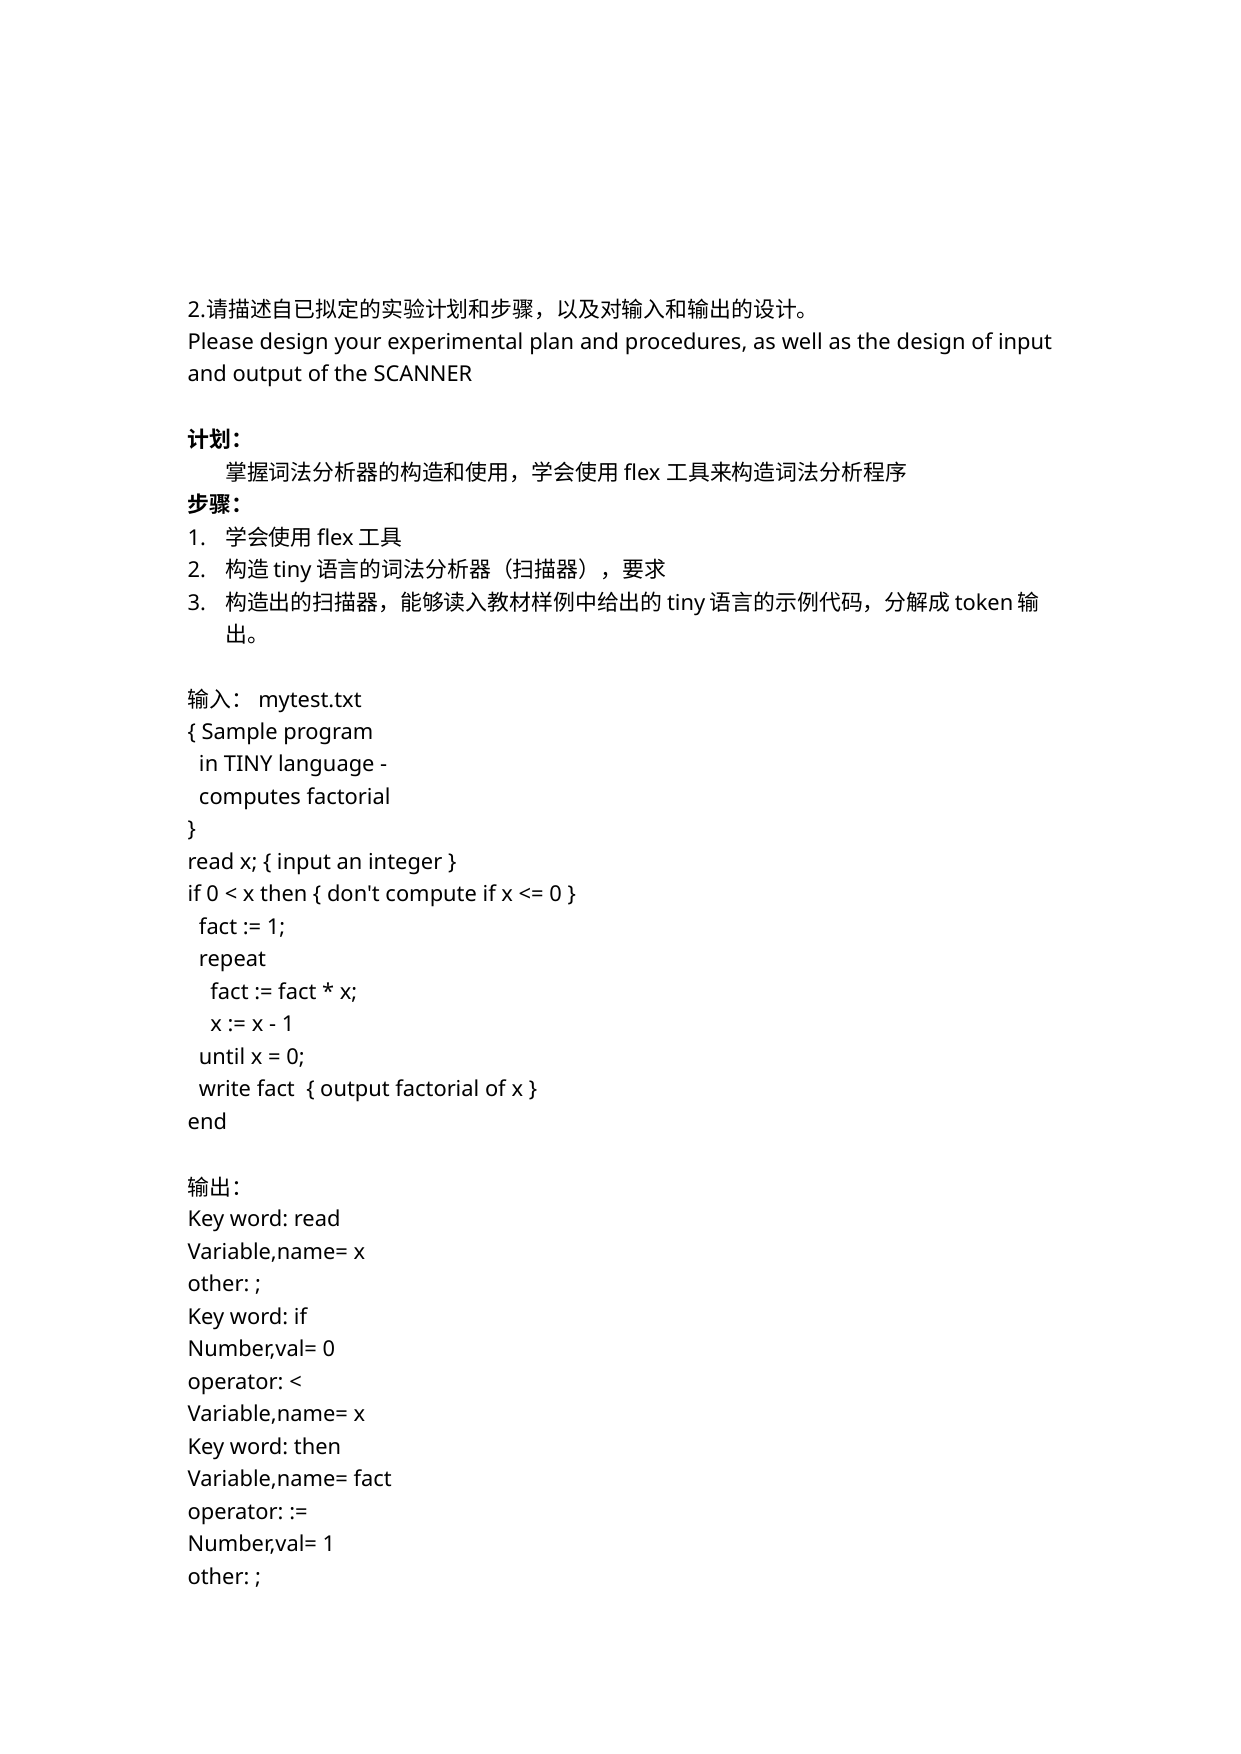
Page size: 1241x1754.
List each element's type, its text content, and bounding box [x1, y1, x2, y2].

text until x = 0; [187, 1039, 1053, 1072]
text 步骤： [187, 487, 1053, 519]
text Number,val= 0 [187, 1332, 1053, 1364]
text fact := fact * x; [187, 974, 1053, 1007]
list 掌握词法分析器的构造和使用，学会使用 flex 工具来构造词法分析程序 [225, 454, 1053, 487]
text Variable,name= x [187, 1397, 1053, 1429]
list 学会使用flex工具 [187, 519, 1053, 552]
list Please design your experimental plan and procedures, as well as the design of input and output of the SCANNER [187, 324, 1053, 389]
text repeat [187, 942, 1053, 974]
text Key word: read [187, 1202, 1053, 1234]
text read x; { input an integer } [187, 844, 1053, 877]
text Key word: then [187, 1429, 1053, 1462]
text 输出： [187, 1169, 1053, 1202]
text other: ; [187, 1559, 1053, 1592]
text 2.请描述自已拟定的实验计划和步骤，以及对输入和输出的设计。 [187, 292, 1053, 324]
list 计划： [187, 422, 1053, 454]
text operator: := [187, 1494, 1053, 1527]
text x := x - 1 [187, 1007, 1053, 1039]
text write fact { output factorial of x } [187, 1072, 1053, 1104]
text } [187, 812, 1053, 844]
text Variable,name= fact [187, 1462, 1053, 1494]
text end [187, 1104, 1053, 1137]
list 构造tiny语言的词法分析器（扫描器），要求 [187, 552, 1053, 584]
text Number,val= 1 [187, 1527, 1053, 1559]
list 构造出的扫描器，能够读入教材样例中给出的tiny语言的示例代码，分解成token输出。 [187, 584, 1053, 649]
text Variable,name= x [187, 1234, 1053, 1267]
text Key word: if [187, 1299, 1053, 1332]
text in TINY language - [187, 747, 1053, 779]
text { Sample program [187, 714, 1053, 747]
text operator: < [187, 1364, 1053, 1397]
text computes factorial [187, 779, 1053, 812]
text 输入： mytest.txt [187, 682, 1053, 714]
text fact := 1; [187, 909, 1053, 942]
text if 0 < x then { don't compute if x <= 0 } [187, 877, 1053, 909]
text other: ; [187, 1267, 1053, 1299]
